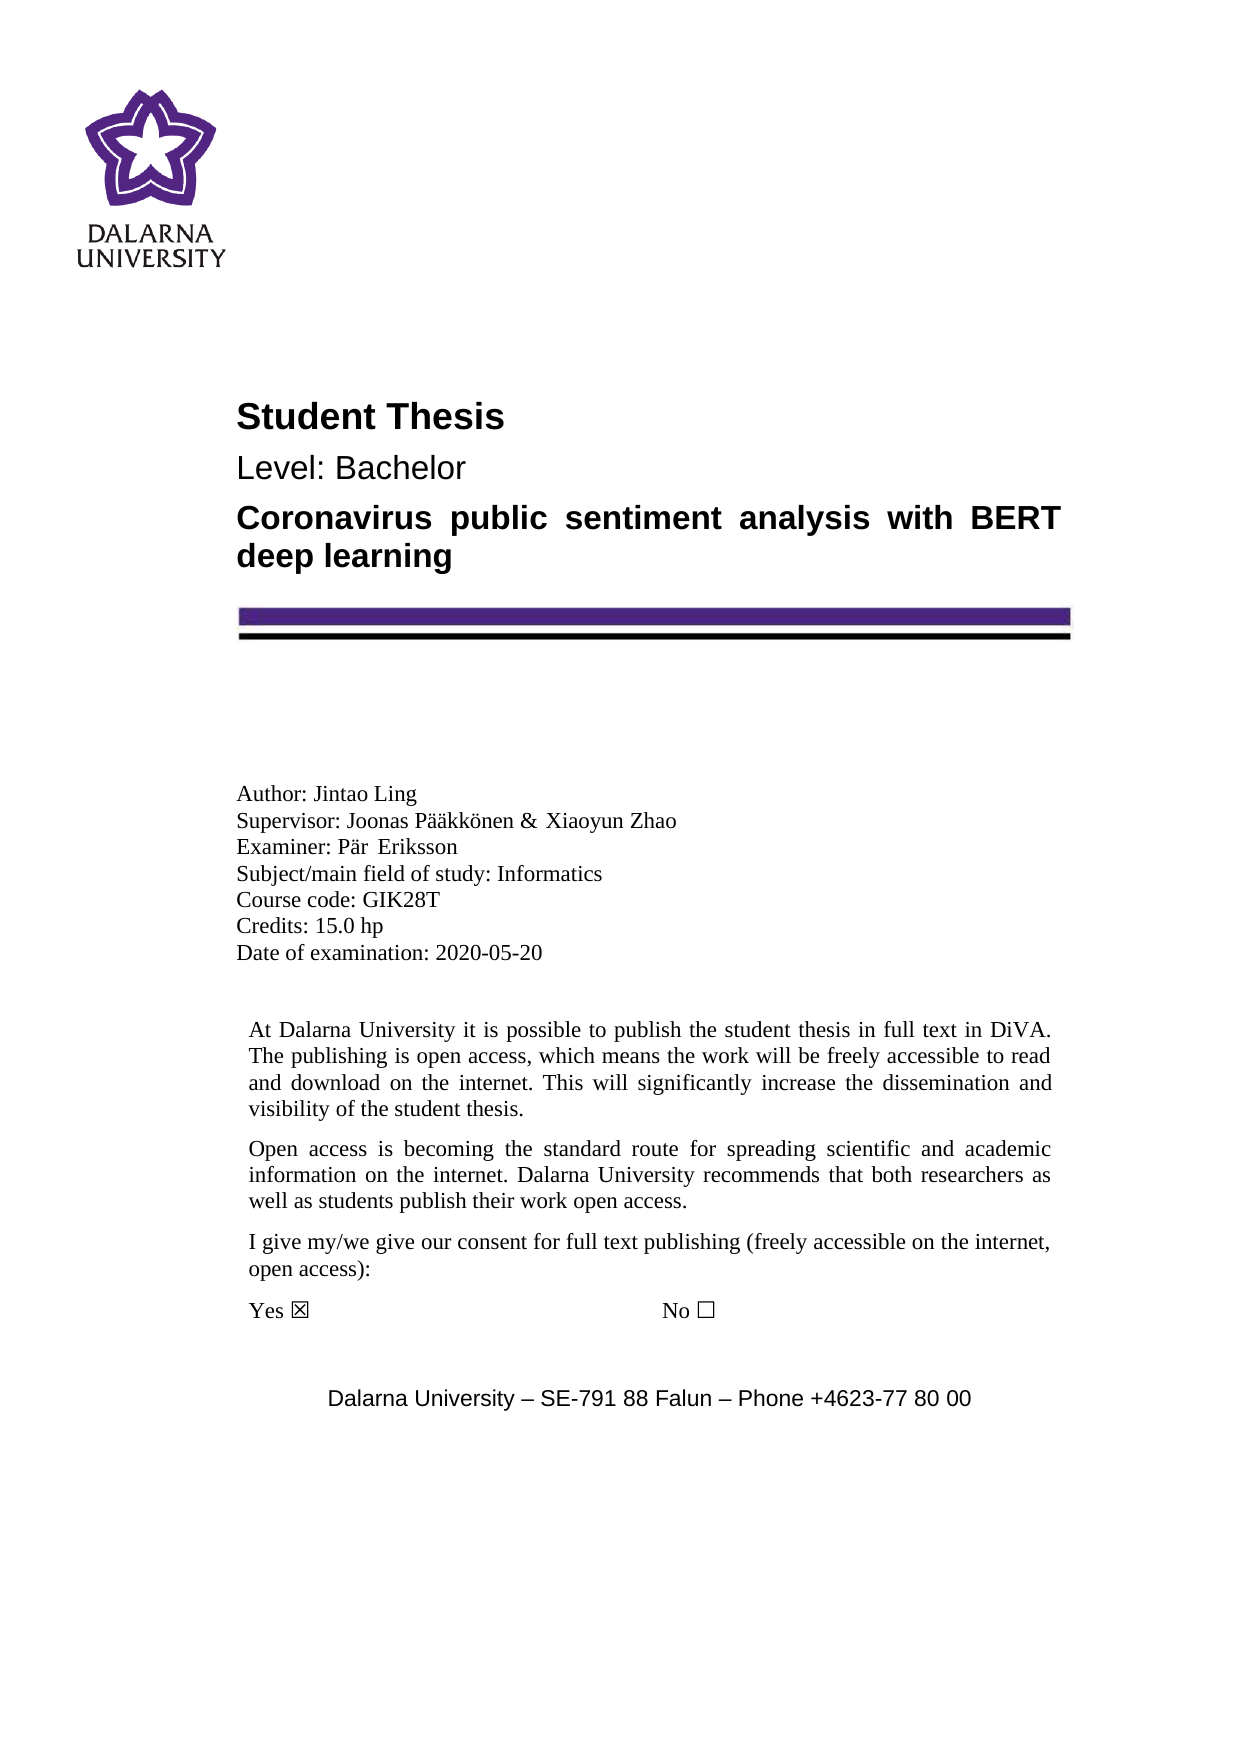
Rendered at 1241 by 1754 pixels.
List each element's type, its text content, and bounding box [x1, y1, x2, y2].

text Supervisor: Joonas Pääkkönen & Xiaoyun Zhao Examiner: Pär Eriksson [236, 807, 764, 859]
text Date of examination: 2020-05-20 [236, 939, 1098, 965]
text Level: Bachelor [236, 448, 1098, 487]
text Credits: 15.0 hp [236, 912, 1098, 938]
picture [76, 89, 226, 268]
table_cell Yes ☒ [243, 1288, 487, 1326]
text Coronavirus public sentiment analysis with BERT deep learning [236, 499, 1098, 574]
table_header At Dalarna University it is possible to publish the student thesis in full text in DiVA. The publishing is open access, which means the work will be freely accessible to read and download on the internet. This will significantly increase the dissemination and visibility of the student thesis. Open access is becoming the standard route for spreading scientific and academic information on the internet. Dalarna University recommends that both researchers as well as students publish their work open access. I give my/we give our consent for full text publishing (freely accessible on the internet, open access): [243, 1016, 1058, 1288]
picture [236, 605, 1074, 643]
text Subject/main field of study: Informatics Course code: GIK28T [236, 859, 604, 912]
text Author: Jintao Ling [236, 780, 1098, 807]
text Dalarna University – SE-791 88 Falun – Phone +4623-77 80 00 [327, 1385, 1098, 1412]
title Student Thesis [236, 394, 1098, 438]
table_cell No ☐ [487, 1288, 1058, 1326]
